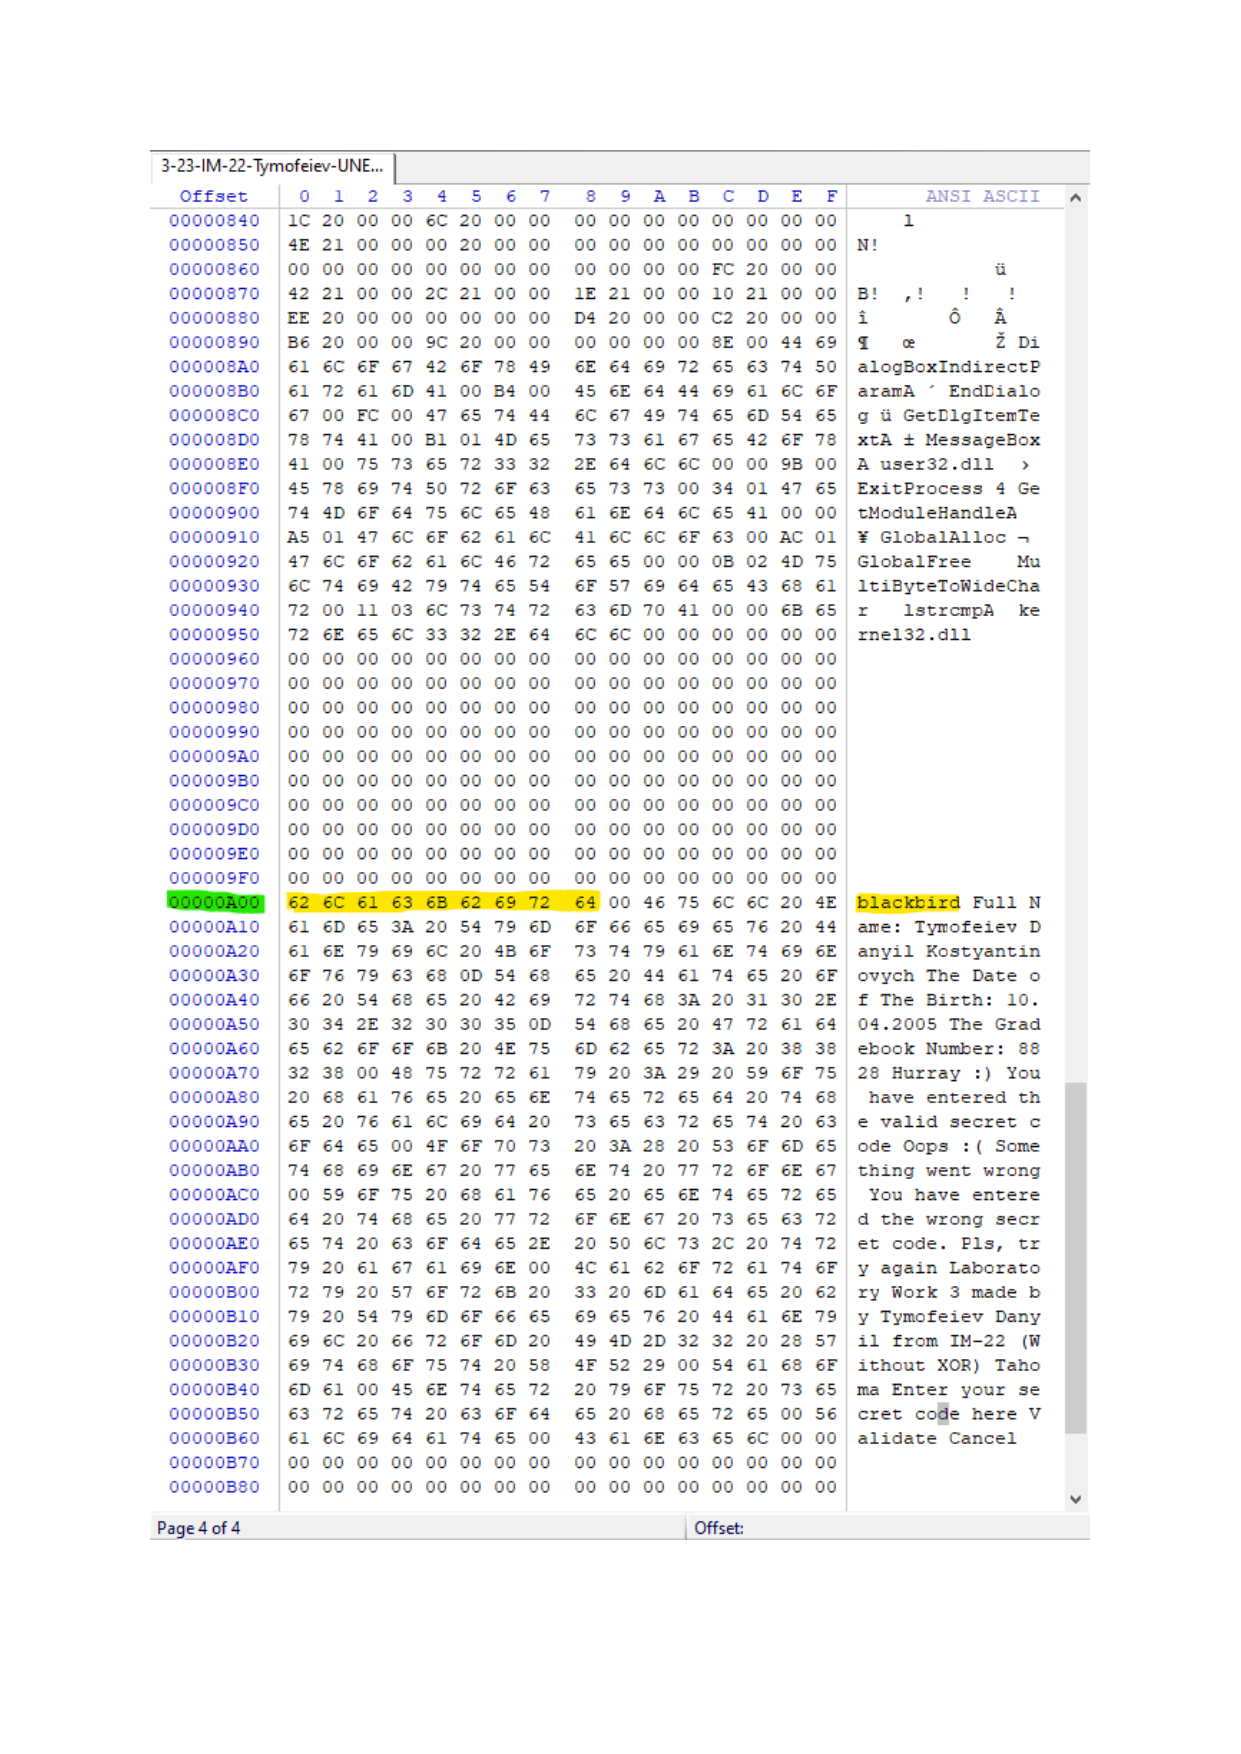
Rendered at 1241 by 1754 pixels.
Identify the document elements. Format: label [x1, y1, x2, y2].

picture [150, 150, 1091, 1540]
